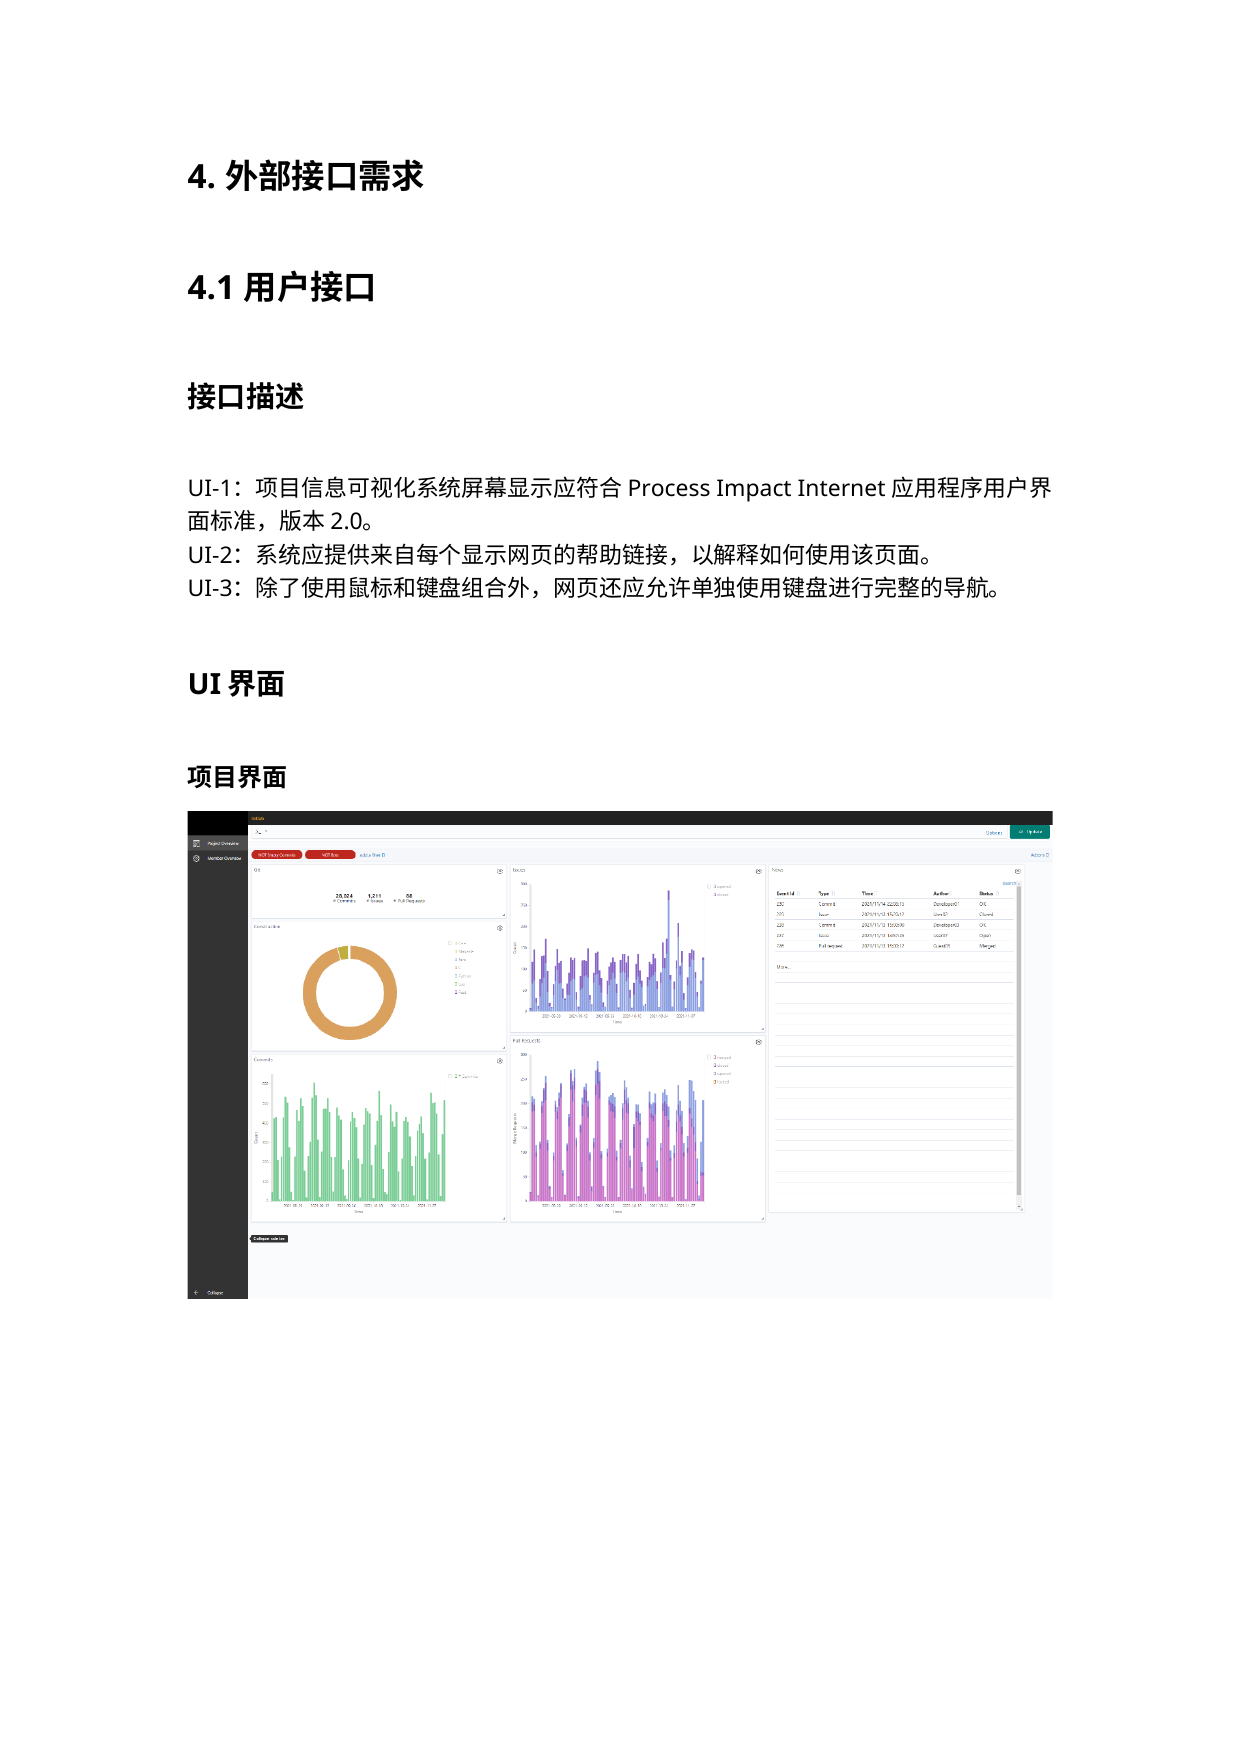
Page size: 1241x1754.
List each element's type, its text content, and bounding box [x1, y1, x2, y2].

text UI-2：系统应提供来自每个显示网页的帮助链接，以解释如何使用该页面。 [187, 537, 1053, 570]
subtitle 接口描述 [187, 374, 1053, 416]
text UI-1：项目信息可视化系统屏幕显示应符合 Process Impact Internet 应用程序用户界面标准，版本 2.0。 [187, 470, 1053, 537]
text UI-3：除了使用鼠标和键盘组合外，网页还应允许单独使用键盘进行完整的导航。 [187, 570, 1053, 603]
subtitle 4.1 用户接口 [187, 261, 1053, 309]
picture [187, 811, 1053, 1299]
subtitle 项目界面 [187, 757, 1053, 793]
subtitle UI界面 [187, 661, 1053, 703]
subtitle 4. 外部接口需求 [187, 150, 1053, 198]
